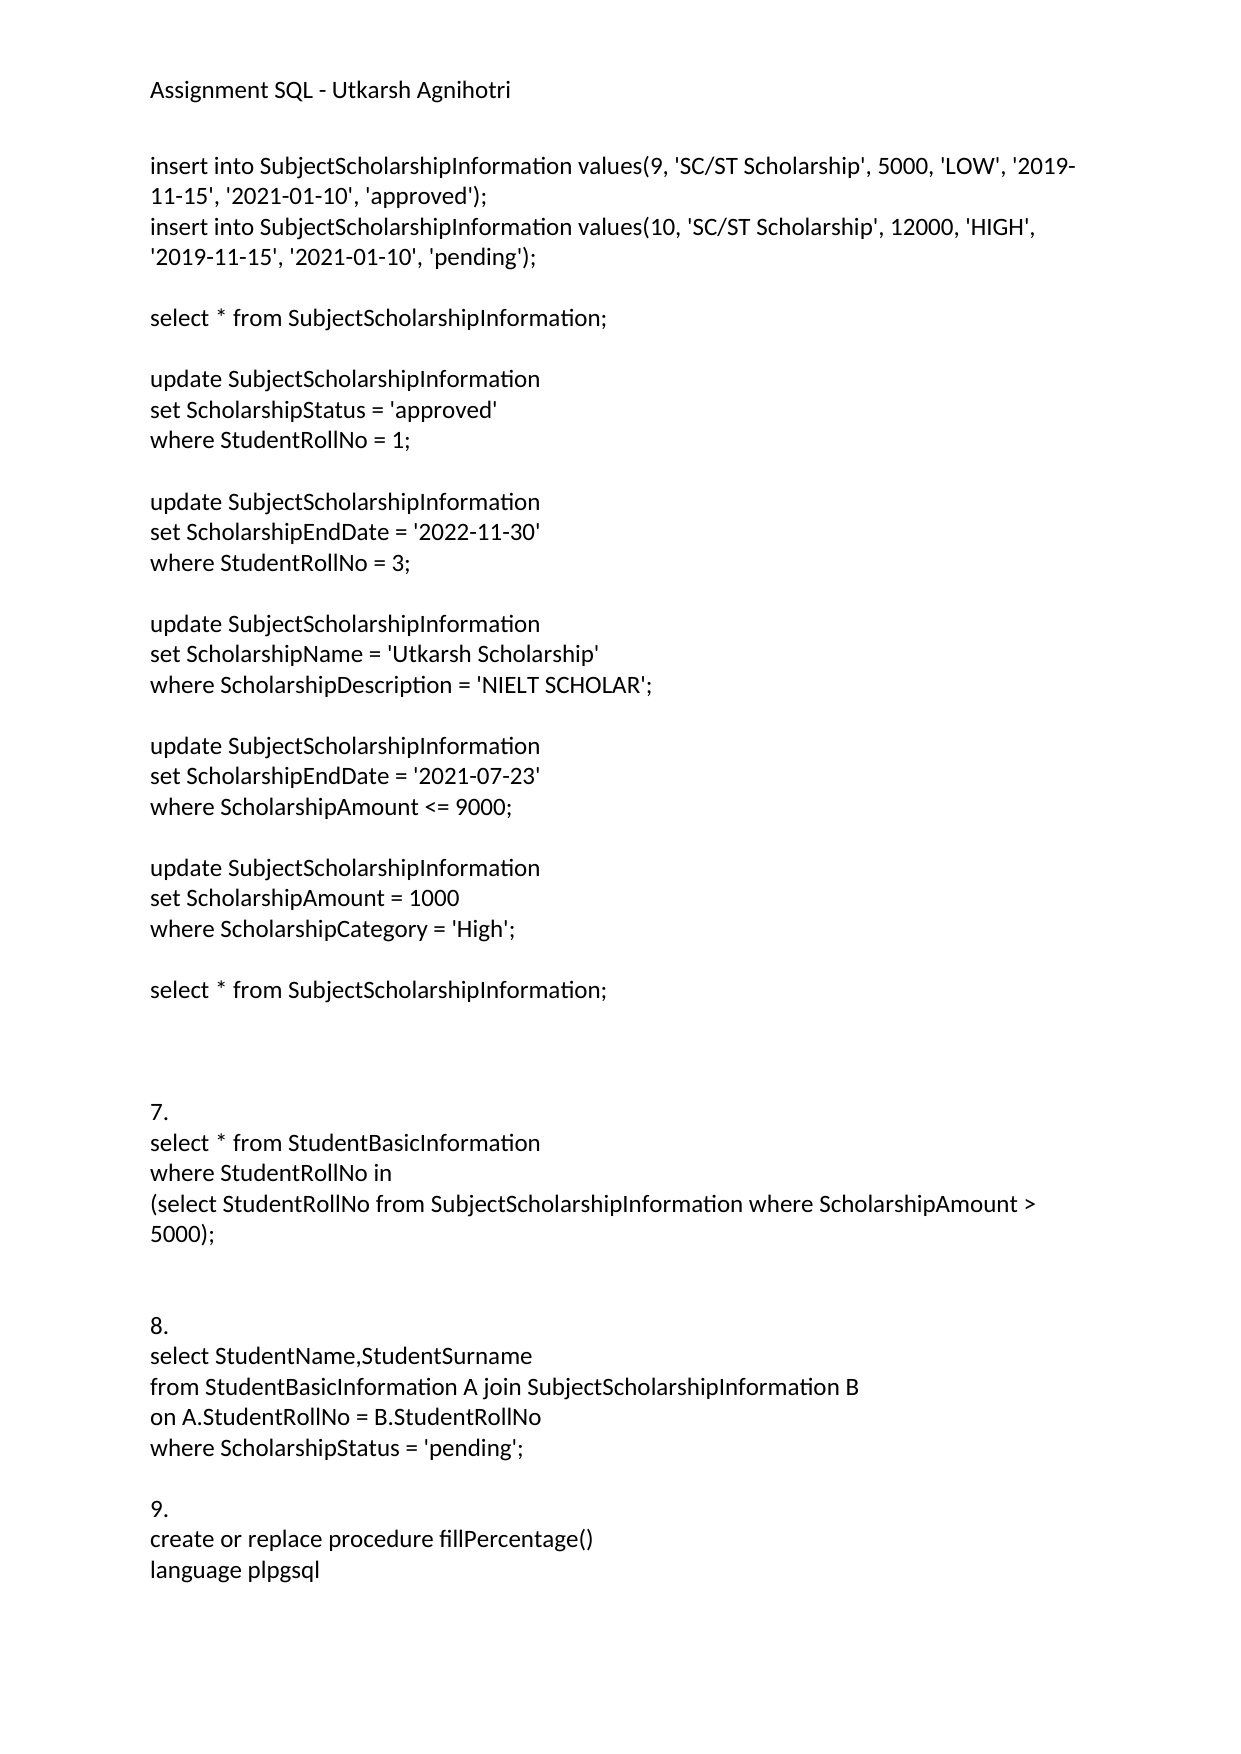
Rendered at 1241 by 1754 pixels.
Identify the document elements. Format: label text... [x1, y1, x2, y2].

text language plpgsql [150, 1554, 1090, 1584]
text from StudentBasicInformation A join SubjectScholarshipInformation B [150, 1371, 1090, 1401]
text select * from StudentBasicInformation [150, 1127, 1090, 1157]
text select * from SubjectScholarshipInformation; [150, 303, 1090, 333]
text where ScholarshipAmount <= 9000; [150, 791, 1090, 821]
text select StudentName,StudentSurname [150, 1340, 1090, 1371]
text (select StudentRollNo from SubjectScholarshipInformation where ScholarshipAmount > 5000); [150, 1188, 1090, 1249]
text where ScholarshipCategory = 'High'; [150, 913, 1090, 943]
text set ScholarshipAmount = 1000 [150, 882, 1090, 913]
text set ScholarshipEndDate = '2022-11-30' [150, 516, 1090, 547]
text update SubjectScholarshipInformation [150, 608, 1090, 638]
text where ScholarshipStatus = 'pending'; [150, 1432, 1090, 1462]
text update SubjectScholarshipInformation [150, 730, 1090, 760]
text on A.StudentRollNo = B.StudentRollNo [150, 1401, 1090, 1432]
text where StudentRollNo = 1; [150, 425, 1090, 455]
text create or replace procedure fillPercentage() [150, 1523, 1090, 1554]
text set ScholarshipEndDate = '2021-07-23' [150, 760, 1090, 791]
text update SubjectScholarshipInformation [150, 486, 1090, 516]
text 7. [150, 1096, 1090, 1127]
text insert into SubjectScholarshipInformation values(9, 'SC/ST Scholarship', 5000, 'LOW', '2019-11-15', '2021-01-10', 'approved'); [150, 150, 1090, 211]
text where ScholarshipDescription = 'NIELT SCHOLAR'; [150, 669, 1090, 699]
text insert into SubjectScholarshipInformation values(10, 'SC/ST Scholarship', 12000, 'HIGH', '2019-11-15', '2021-01-10', 'pending'); [150, 211, 1090, 272]
text where StudentRollNo = 3; [150, 547, 1090, 577]
text set ScholarshipStatus = 'approved' [150, 394, 1090, 425]
text set ScholarshipName = 'Utkarsh Scholarship' [150, 638, 1090, 669]
text 9. [150, 1493, 1090, 1523]
text update SubjectScholarshipInformation [150, 364, 1090, 394]
text update SubjectScholarshipInformation [150, 852, 1090, 882]
text select * from SubjectScholarshipInformation; [150, 974, 1090, 1004]
text where StudentRollNo in [150, 1157, 1090, 1188]
text 8. [150, 1310, 1090, 1340]
